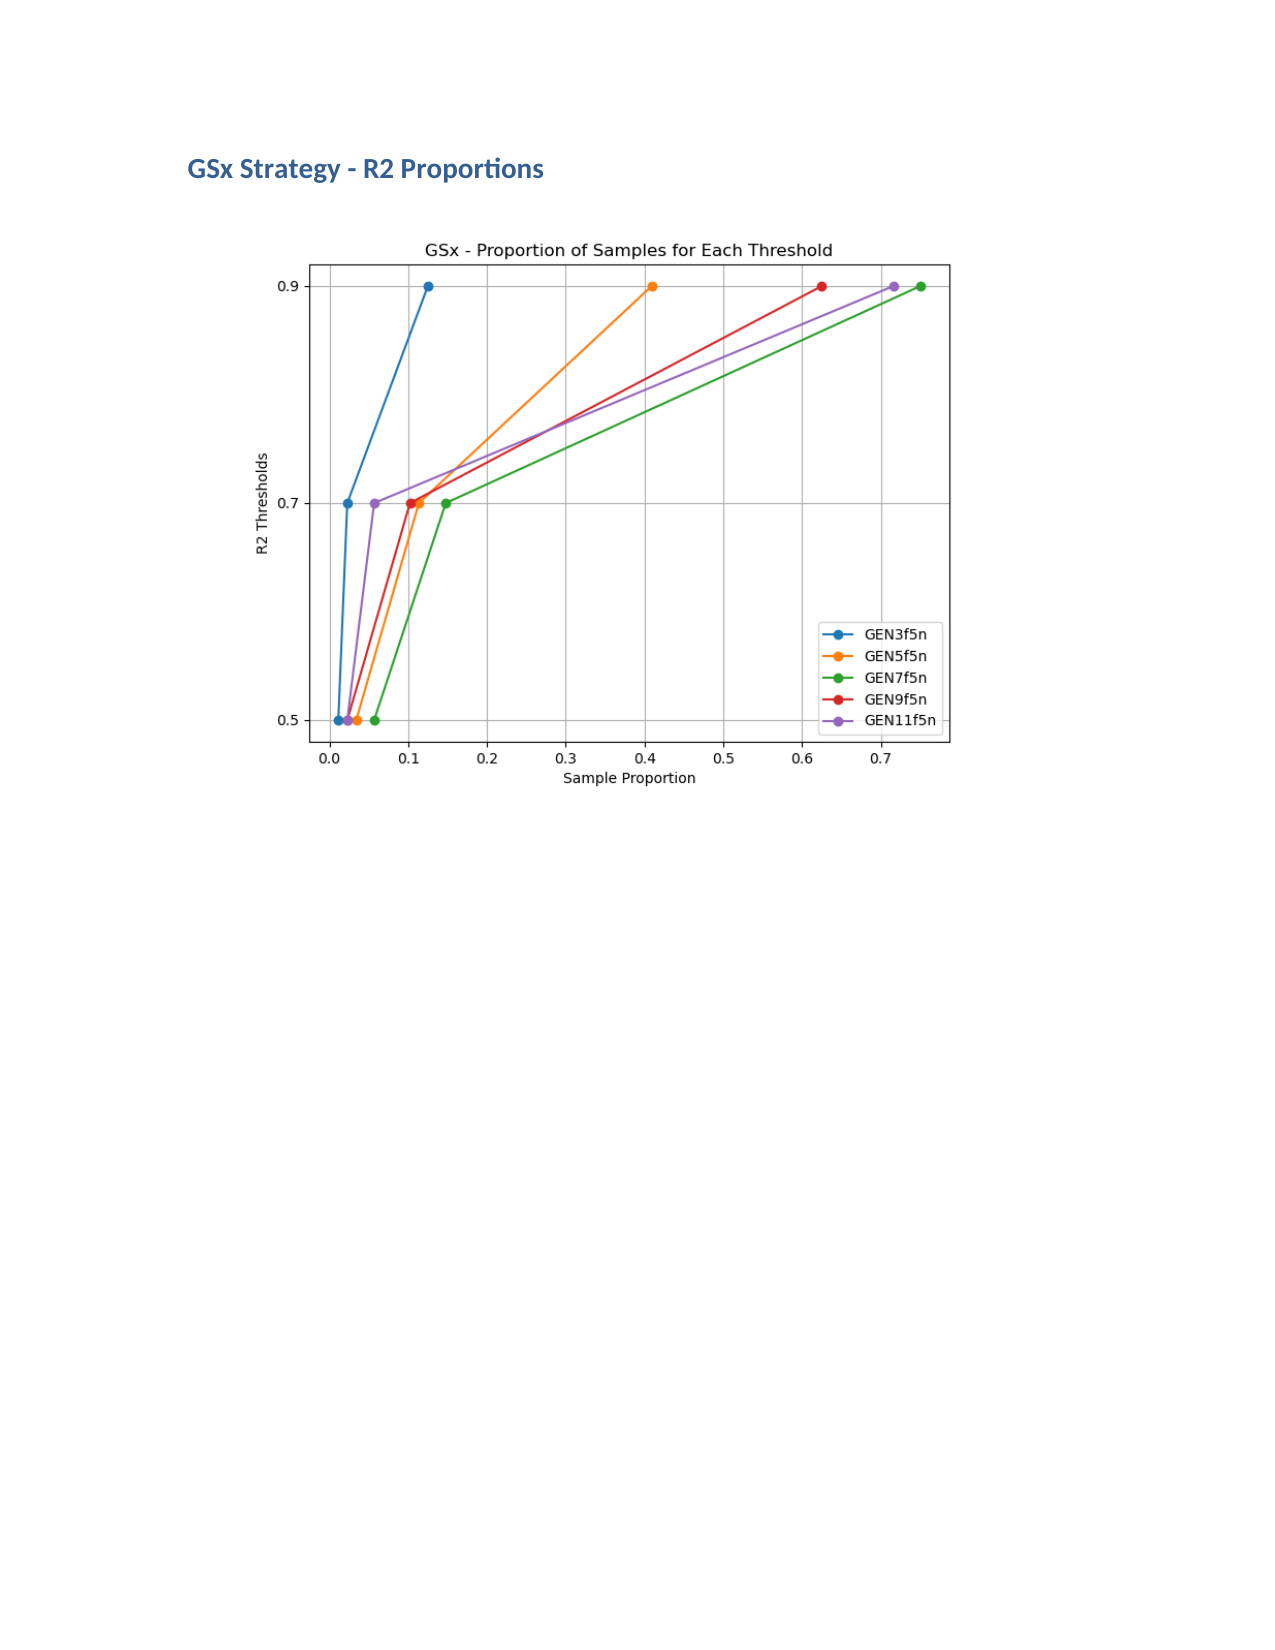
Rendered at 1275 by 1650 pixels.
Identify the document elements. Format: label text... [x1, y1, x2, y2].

picture [206, 191, 1032, 810]
subtitle GSx Strategy - R2 Proportions [187, 150, 1087, 186]
